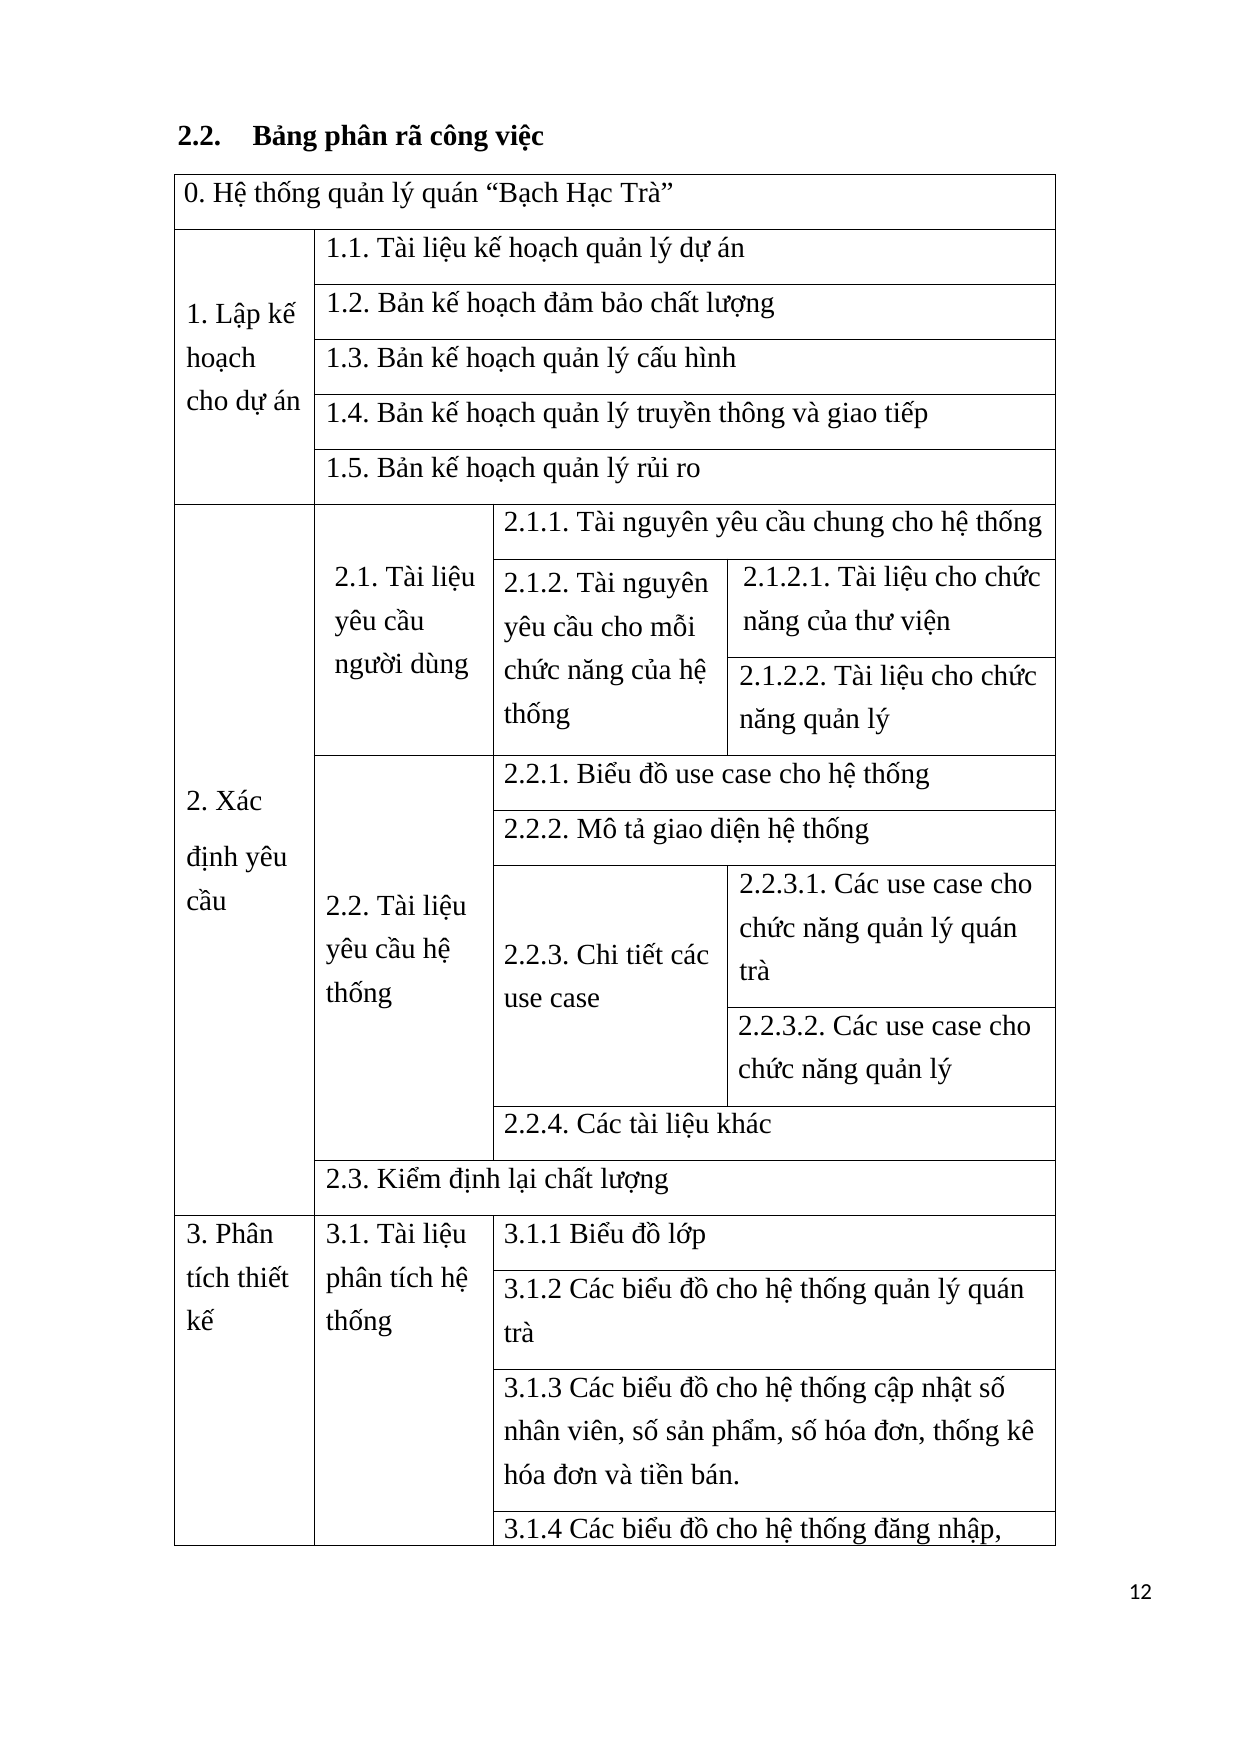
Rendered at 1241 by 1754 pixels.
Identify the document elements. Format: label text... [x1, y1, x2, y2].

table_cell 2.1.2. Tài nguyên yêu cầu cho mỗi chức năng của hệ thống [494, 560, 727, 755]
table_cell 2.2.3.1. Các use case cho chức năng quản lý quán trà [728, 866, 1055, 1007]
table_cell 2.2.3.2. Các use case cho chức năng quản lý [728, 1008, 1055, 1106]
table_header 0. Hệ thống quản lý quán “Bạch Hạc Trà” [175, 175, 1055, 229]
table_cell 2.2.1. Biểu đồ use case cho hệ thống [494, 756, 1055, 810]
table_cell 1.4. Bản kế hoạch quản lý truyền thông và giao tiếp [315, 395, 1055, 449]
table_cell 2.2. Tài liệu yêu cầu hệ thống [315, 756, 493, 1160]
table_cell 2.1.2.1. Tài liệu cho chức năng của thư viện [728, 560, 1055, 657]
table_cell 2.1.2.2. Tài liệu cho chức năng quản lý [728, 658, 1055, 755]
table_cell 3. Phân tích thiết kế [175, 1216, 314, 1545]
table_cell 3.1.3 Các biểu đồ cho hệ thống cập nhật số nhân viên, số sản phẩm, số hóa đơn, thống kê hóa đơn và tiền bán. [494, 1370, 1055, 1511]
table_cell 3.1.1 Biểu đồ lớp [494, 1216, 1055, 1270]
table_cell 1.3. Bản kế hoạch quản lý cấu hình [315, 340, 1055, 394]
table_cell 3.1. Tài liệu phân tích hệ thống [315, 1216, 493, 1545]
table_cell 2. Xác định yêu cầu [175, 505, 314, 1215]
table_cell 2.2.3. Chi tiết các use case [494, 866, 727, 1106]
table_cell 1.2. Bản kế hoạch đảm bảo chất lượng [315, 285, 1055, 339]
table_cell 3.1.2 Các biểu đồ cho hệ thống quản lý quán trà [494, 1271, 1055, 1369]
table_cell 2.1. Tài liệu yêu cầu người dùng [315, 505, 493, 755]
list Bảng phân rã công việc [177, 118, 1152, 152]
table_cell 1.5. Bản kế hoạch quản lý rủi ro [315, 450, 1055, 503]
table_cell 2.2.2. Mô tả giao diện hệ thống [494, 811, 1055, 865]
table_cell 2.2.4. Các tài liệu khác [494, 1107, 1055, 1160]
table_cell 1.1. Tài liệu kế hoạch quản lý dự án [315, 230, 1055, 284]
table_cell 1. Lập kế hoạch cho dự án [175, 230, 314, 503]
table_cell 3.1.4 Các biểu đồ cho hệ thống đăng nhập, đăng xuất. [494, 1512, 1055, 1545]
table_cell 2.3. Kiểm định lại chất lượng [315, 1161, 1055, 1215]
table_cell 2.1.1. Tài nguyên yêu cầu chung cho hệ thống [494, 505, 1055, 558]
